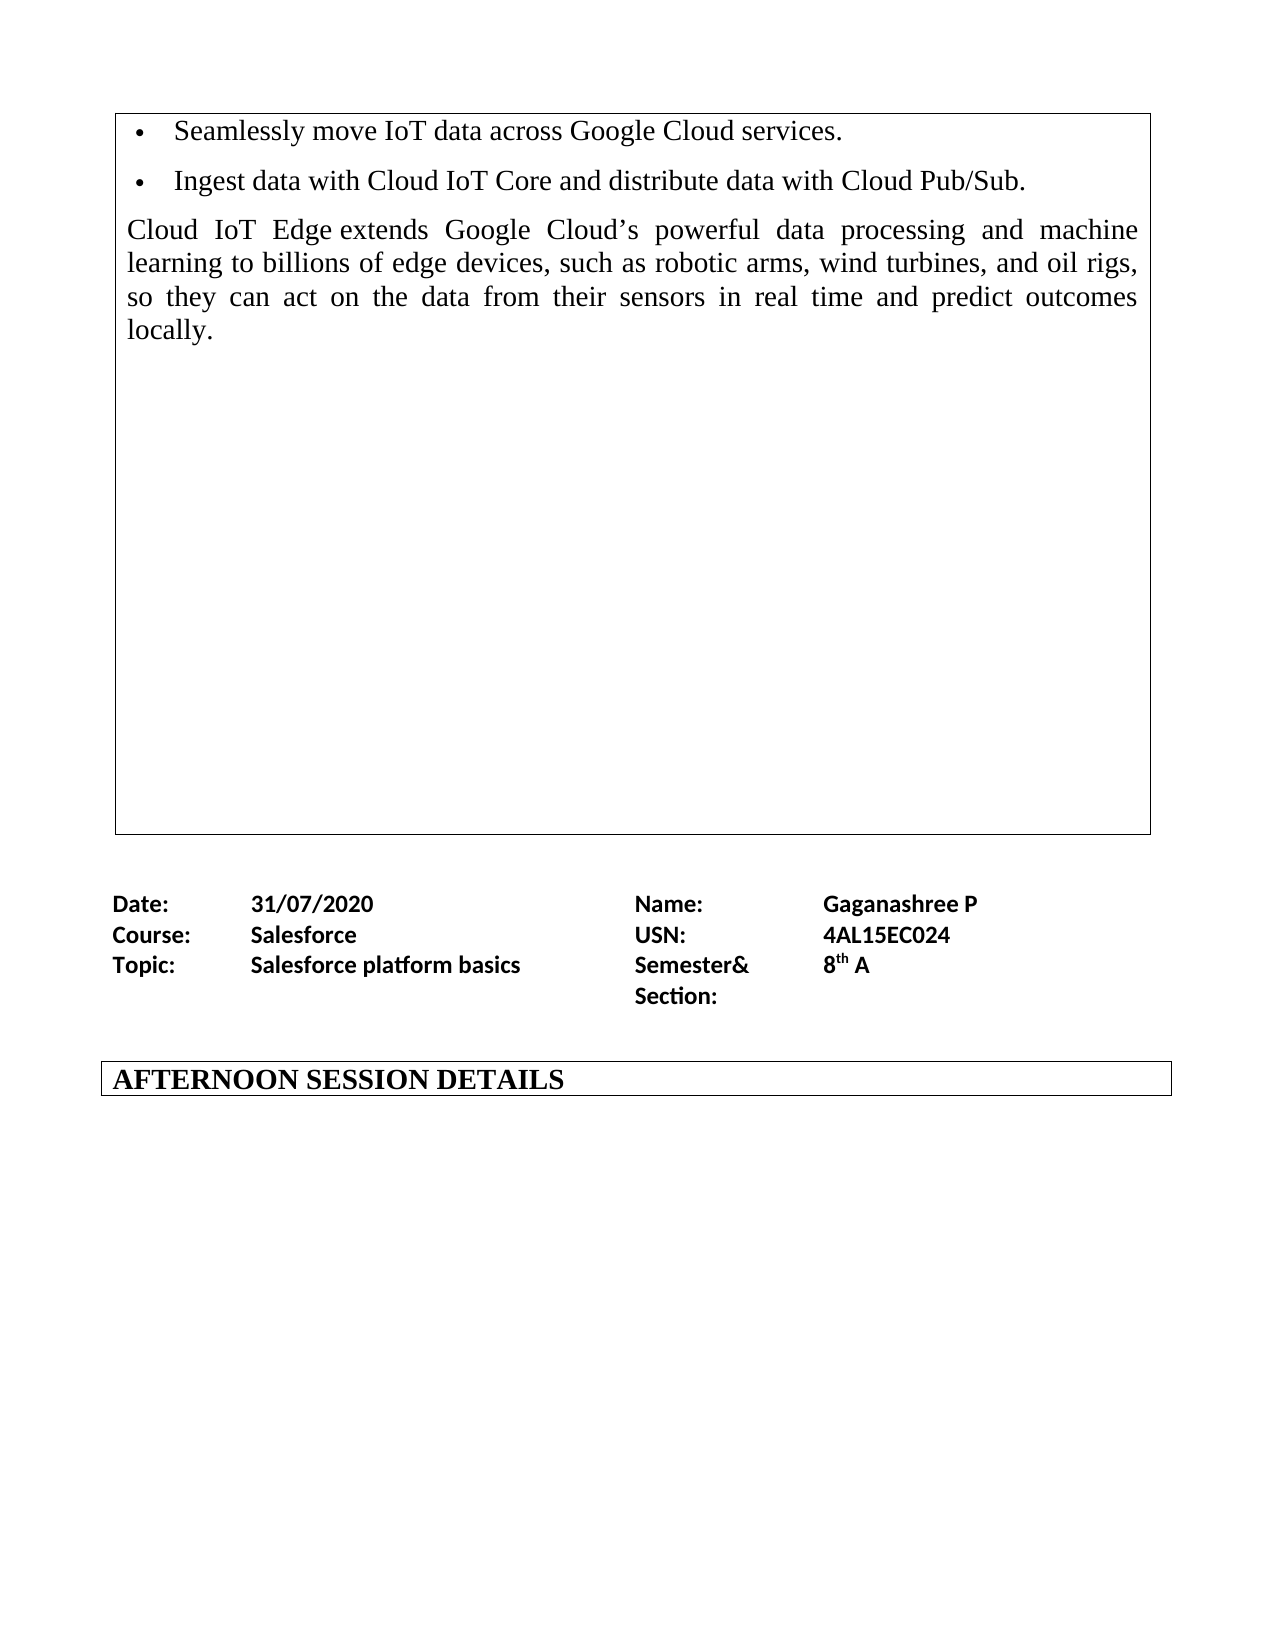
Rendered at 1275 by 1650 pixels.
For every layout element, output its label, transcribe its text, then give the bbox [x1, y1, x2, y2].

table_cell Topic: [101, 949, 239, 1061]
table_cell Semester& Section: [623, 949, 812, 1061]
table_cell 8th A [812, 949, 1174, 1061]
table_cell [116, 114, 1150, 834]
table_cell Salesforce platform basics [239, 949, 623, 1061]
table_cell Course: [101, 919, 239, 949]
table_header Gaganashree P [812, 888, 1174, 919]
table_cell Salesforce [239, 919, 623, 949]
table_cell 4AL15EC024 [812, 919, 1174, 949]
table_header Date: [101, 888, 239, 919]
table_cell AFTERNOON SESSION DETAILS [102, 1062, 1171, 1095]
table_cell USN: [623, 919, 812, 949]
table_header 31/07/2020 [239, 888, 623, 919]
table_header Name: [623, 888, 812, 919]
